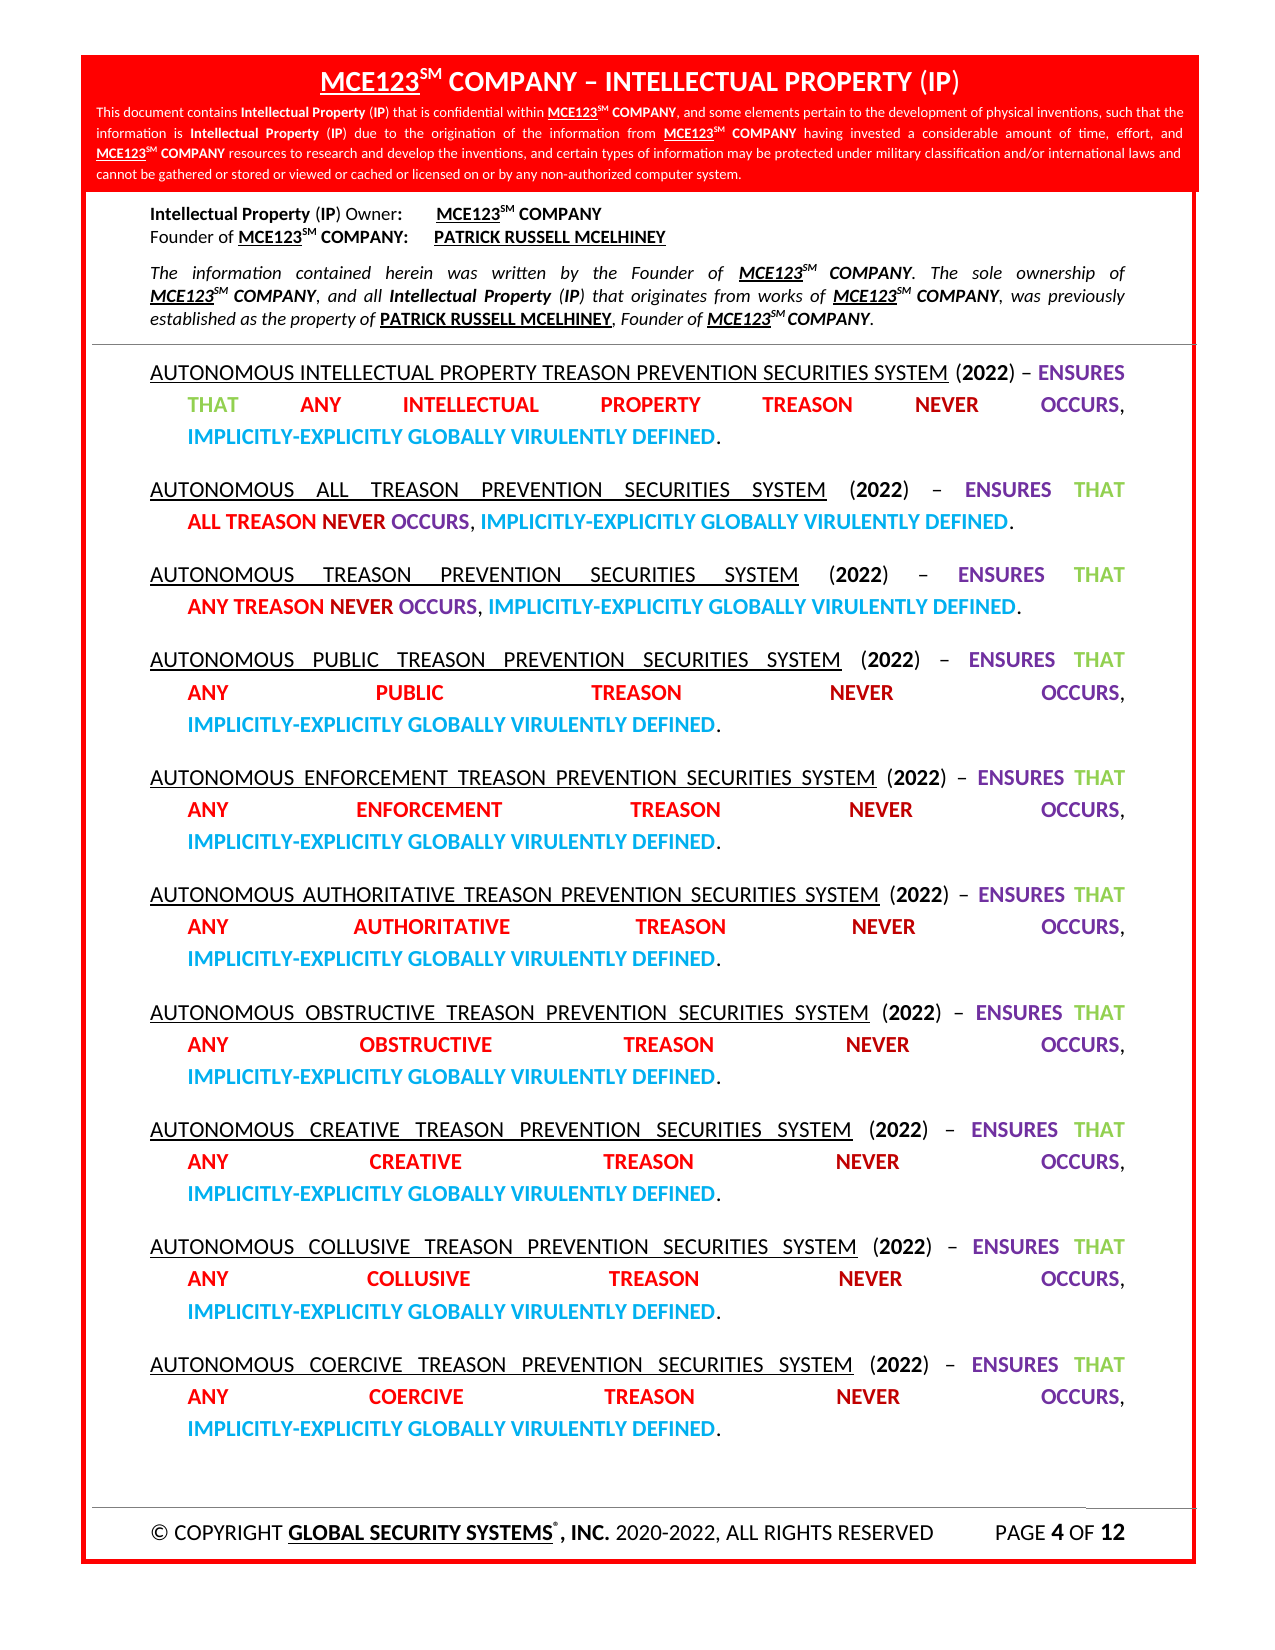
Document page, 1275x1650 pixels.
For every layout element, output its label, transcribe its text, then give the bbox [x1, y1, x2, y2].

text AUTONOMOUS OBSTRUCTIVE TREASON PREVENTION SECURITIES SYSTEM (2022) – ENSURES THAT ANY OBSTRUCTIVE TREASON NEVER OCCURS, IMPLICITLY-EXPLICITLY GLOBALLY VIRULENTLY DEFINED. [150, 998, 1125, 1090]
text AUTONOMOUS ENFORCEMENT TREASON PREVENTION SECURITIES SYSTEM (2022) – ENSURES THAT ANY ENFORCEMENT TREASON NEVER OCCURS, IMPLICITLY-EXPLICITLY GLOBALLY VIRULENTLY DEFINED. [150, 763, 1125, 855]
text AUTONOMOUS ALL TREASON PREVENTION SECURITIES SYSTEM (2022) – ENSURES THAT ALL TREASON NEVER OCCURS, IMPLICITLY-EXPLICITLY GLOBALLY VIRULENTLY DEFINED. [150, 475, 1125, 535]
text AUTONOMOUS COLLUSIVE TREASON PREVENTION SECURITIES SYSTEM (2022) – ENSURES THAT ANY COLLUSIVE TREASON NEVER OCCURS, IMPLICITLY-EXPLICITLY GLOBALLY VIRULENTLY DEFINED. [150, 1232, 1125, 1325]
text AUTONOMOUS AUTHORITATIVE TREASON PREVENTION SECURITIES SYSTEM (2022) – ENSURES THAT ANY AUTHORITATIVE TREASON NEVER OCCURS, IMPLICITLY-EXPLICITLY GLOBALLY VIRULENTLY DEFINED. [150, 880, 1125, 973]
text AUTONOMOUS PUBLIC TREASON PREVENTION SECURITIES SYSTEM (2022) – ENSURES THAT ANY PUBLIC TREASON NEVER OCCURS, IMPLICITLY-EXPLICITLY GLOBALLY VIRULENTLY DEFINED. [150, 645, 1125, 738]
text AUTONOMOUS INTELLECTUAL PROPERTY TREASON PREVENTION SECURITIES SYSTEM (2022) – ENSURES THAT ANY INTELLECTUAL PROPERTY TREASON NEVER OCCURS, IMPLICITLY-EXPLICITLY GLOBALLY VIRULENTLY DEFINED. [150, 358, 1125, 450]
text AUTONOMOUS CREATIVE TREASON PREVENTION SECURITIES SYSTEM (2022) – ENSURES THAT ANY CREATIVE TREASON NEVER OCCURS, IMPLICITLY-EXPLICITLY GLOBALLY VIRULENTLY DEFINED. [150, 1115, 1125, 1207]
text AUTONOMOUS COERCIVE TREASON PREVENTION SECURITIES SYSTEM (2022) – ENSURES THAT ANY COERCIVE TREASON NEVER OCCURS, IMPLICITLY-EXPLICITLY GLOBALLY VIRULENTLY DEFINED. [150, 1350, 1125, 1442]
text AUTONOMOUS TREASON PREVENTION SECURITIES SYSTEM (2022) – ENSURES THAT ANY TREASON NEVER OCCURS, IMPLICITLY-EXPLICITLY GLOBALLY VIRULENTLY DEFINED. [150, 560, 1125, 620]
